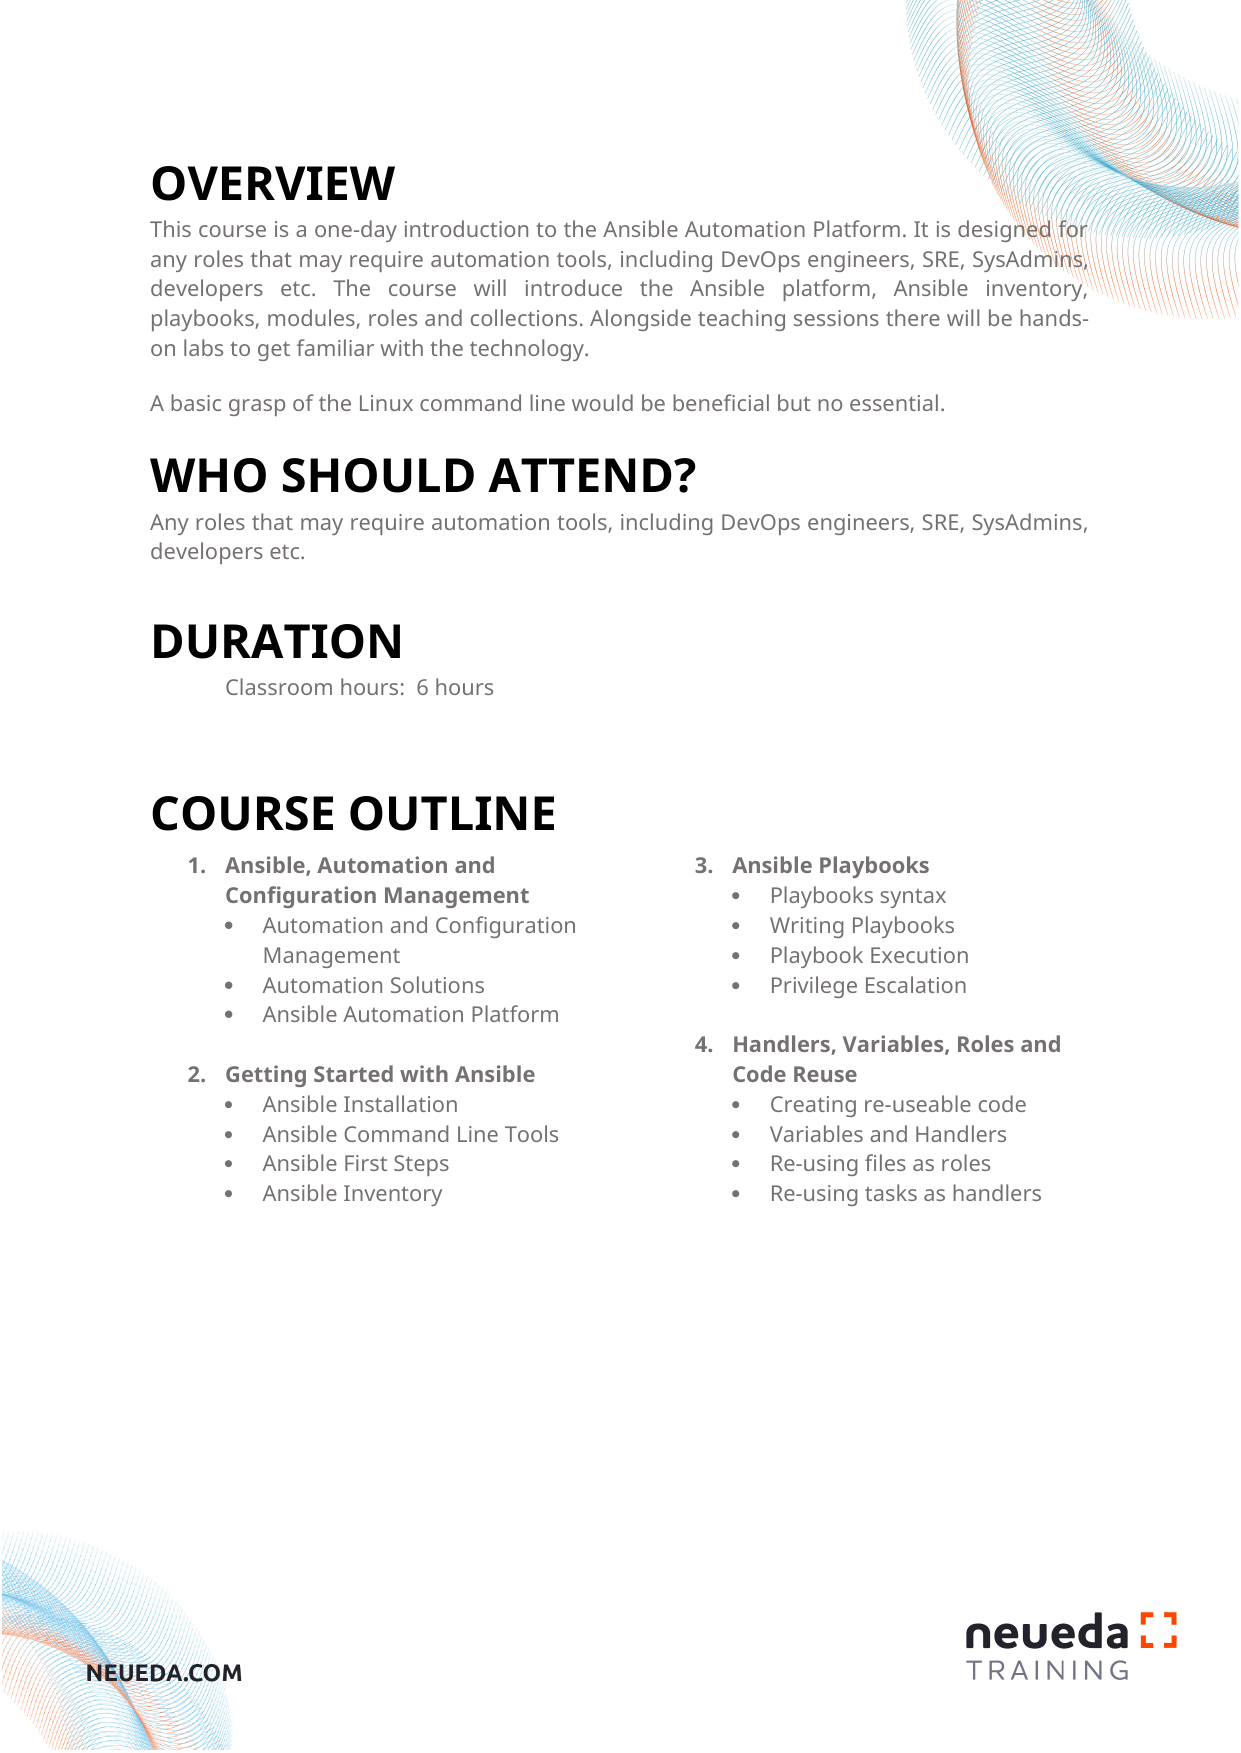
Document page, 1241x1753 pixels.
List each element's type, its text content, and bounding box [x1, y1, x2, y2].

text COURSE OUTLINE [150, 780, 1090, 844]
list Ansible Command Line Tools [225, 1118, 583, 1148]
text A basic grasp of the Linux command line would be beneficial but no essential. [150, 388, 1090, 418]
list Getting Started with Ansible [187, 1059, 583, 1089]
list Handlers, Variables, Roles and Code Reuse [694, 1029, 1090, 1089]
list Automation Solutions [225, 969, 583, 999]
text This course is a one-day introduction to the Ansible Automation Platform. It is designed for any roles that may require automation tools, including DevOps engineers, SRE, SysAdmins, developers etc. The course will introduce the Ansible platform, Ansible inventory, playbooks, modules, roles and collections. Alongside teaching sessions there will be hands-on labs to get familiar with the technology. [150, 214, 1090, 363]
list Ansible Automation Platform [225, 999, 583, 1029]
list Variables and Handlers [732, 1118, 1090, 1148]
list Creating re-useable code [732, 1089, 1090, 1118]
list Writing Playbooks [732, 910, 1090, 940]
list Privilege Escalation [732, 969, 1090, 999]
text WHO SHOULD ATTEND? [150, 443, 1090, 506]
text DURATION [150, 608, 1090, 672]
text Any roles that may require automation tools, including DevOps engineers, SRE, SysAdmins, developers etc. [150, 506, 1090, 566]
list Re-using files as roles [732, 1148, 1090, 1178]
list Automation and Configuration Management [225, 910, 583, 969]
list Ansible, Automation and Configuration Management [187, 850, 583, 910]
list Ansible Playbooks [694, 850, 1090, 880]
picture [2, 1517, 1239, 1750]
list Ansible First Steps [225, 1148, 583, 1178]
list Playbooks syntax [732, 880, 1090, 910]
list Ansible Installation [225, 1089, 583, 1118]
list Ansible Inventory [225, 1178, 583, 1208]
picture [2, 0, 1239, 351]
list Re-using tasks as handlers [732, 1178, 1090, 1208]
text OVERVIEW [150, 150, 1090, 214]
text Classroom hours: 6 hours [150, 672, 1090, 702]
list Playbook Execution [732, 940, 1090, 969]
